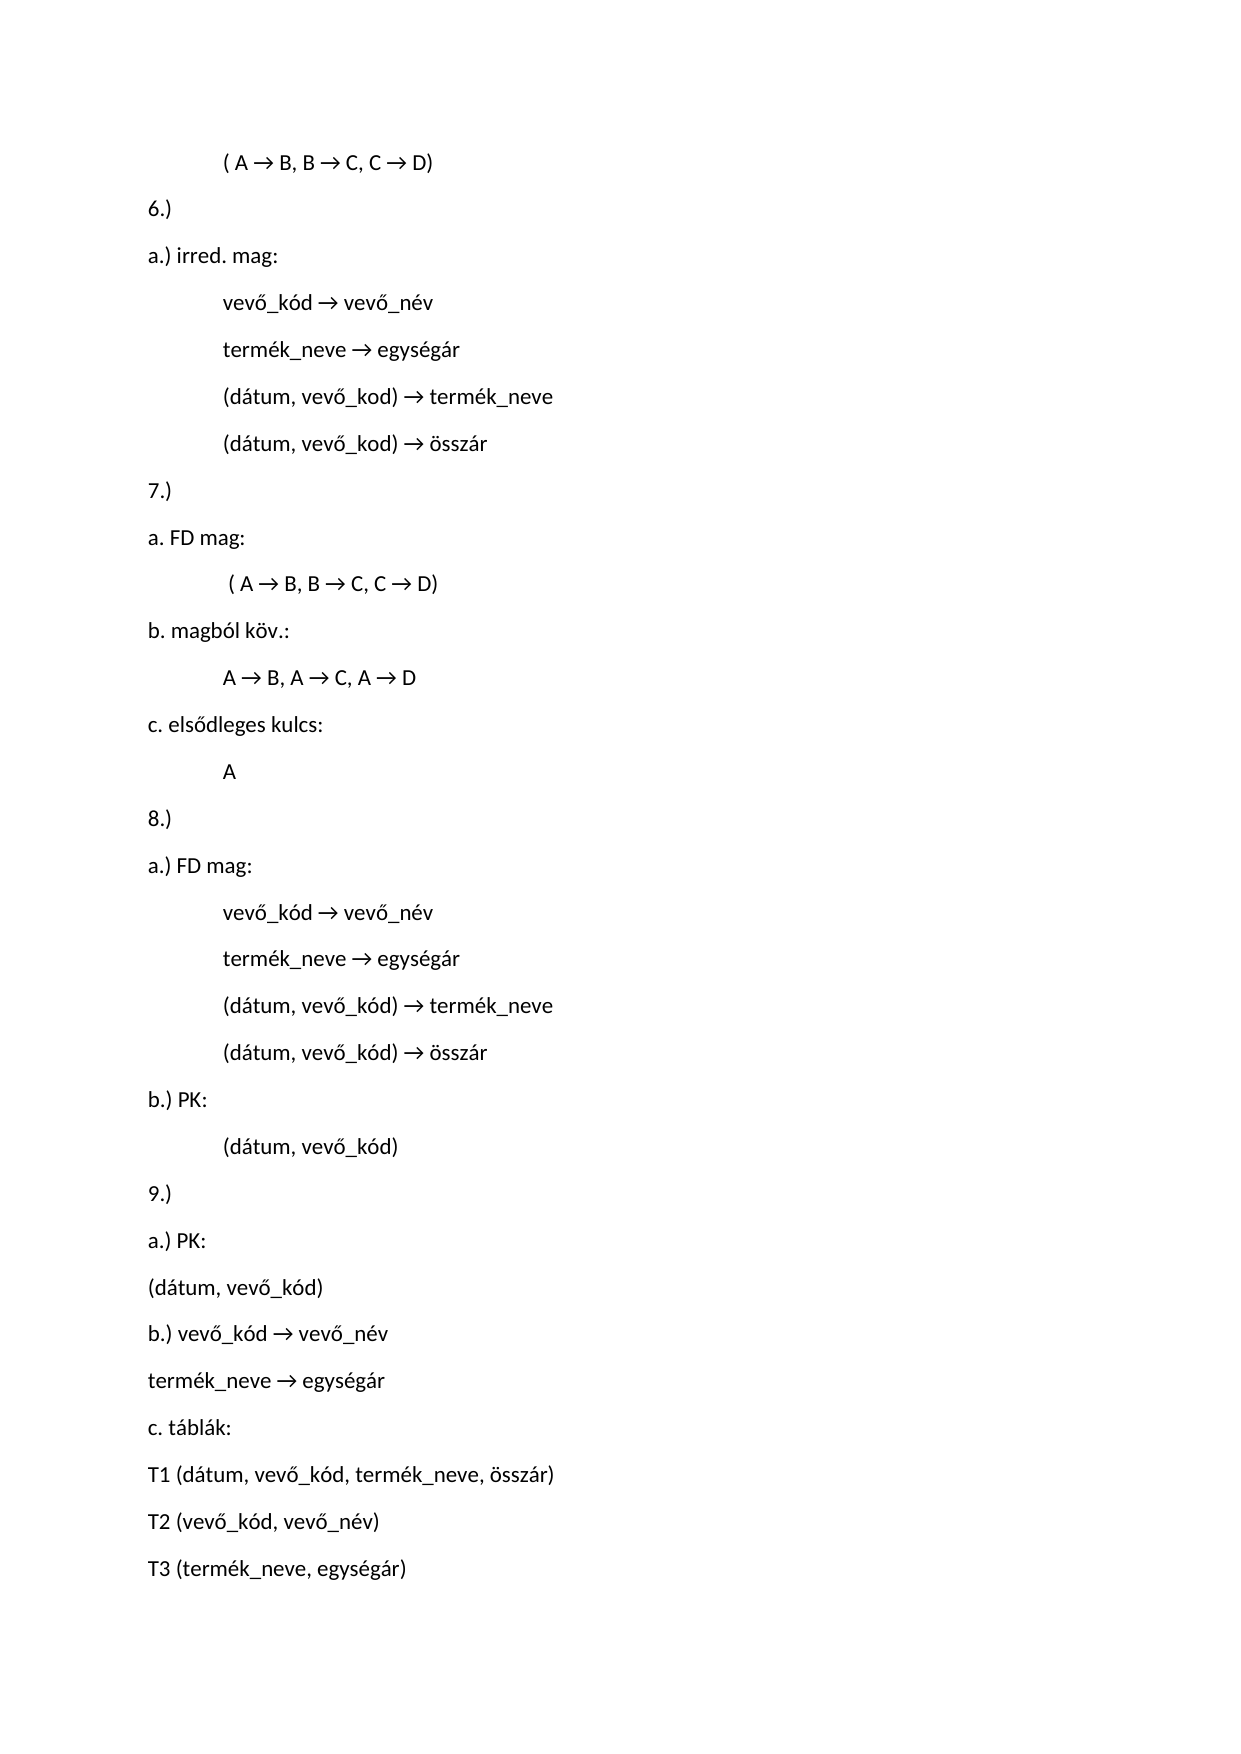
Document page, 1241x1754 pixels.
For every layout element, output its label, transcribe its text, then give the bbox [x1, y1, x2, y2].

text 6.) [148, 194, 1093, 222]
text T2 (vevő_kód, vevő_név) [148, 1507, 1093, 1535]
text A → B, A → C, A → D [148, 663, 1093, 691]
text ( A → B, B → C, C → D) [148, 148, 1093, 176]
text 7.) [148, 476, 1093, 504]
text 9.) [148, 1179, 1093, 1207]
text (dátum, vevő_kód) → termék_neve [148, 991, 1093, 1019]
text vevő_kód → vevő_név [148, 898, 1093, 926]
text T1 (dátum, vevő_kód, termék_neve, összár) [148, 1460, 1093, 1488]
text a.) irred. mag: [148, 241, 1093, 269]
text (dátum, vevő_kód) [148, 1273, 1093, 1301]
text termék_neve → egységár [148, 944, 1093, 972]
text b.) vevő_kód → vevő_név [148, 1319, 1093, 1347]
text 8.) [148, 804, 1093, 832]
text (dátum, vevő_kod) → termék_neve [223, 382, 1093, 410]
text T3 (termék_neve, egységár) [148, 1554, 1093, 1582]
text termék_neve → egységár [223, 335, 1093, 363]
text b. magból köv.: [148, 616, 1093, 644]
text vevő_kód → vevő_név [223, 288, 1093, 316]
text b.) PK: [148, 1085, 1093, 1113]
text (dátum, vevő_kod) → összár [223, 429, 1093, 457]
text c. elsődleges kulcs: [148, 710, 1093, 738]
text (dátum, vevő_kód) [148, 1132, 1093, 1160]
text A [148, 757, 1093, 785]
text (dátum, vevő_kód) → összár [148, 1038, 1093, 1066]
text a.) PK: [148, 1226, 1093, 1254]
text c. táblák: [148, 1413, 1093, 1441]
text ( A → B, B → C, C → D) [148, 569, 1093, 597]
text termék_neve → egységár [148, 1366, 1093, 1394]
text a. FD mag: [148, 523, 1093, 551]
text a.) FD mag: [148, 851, 1093, 879]
